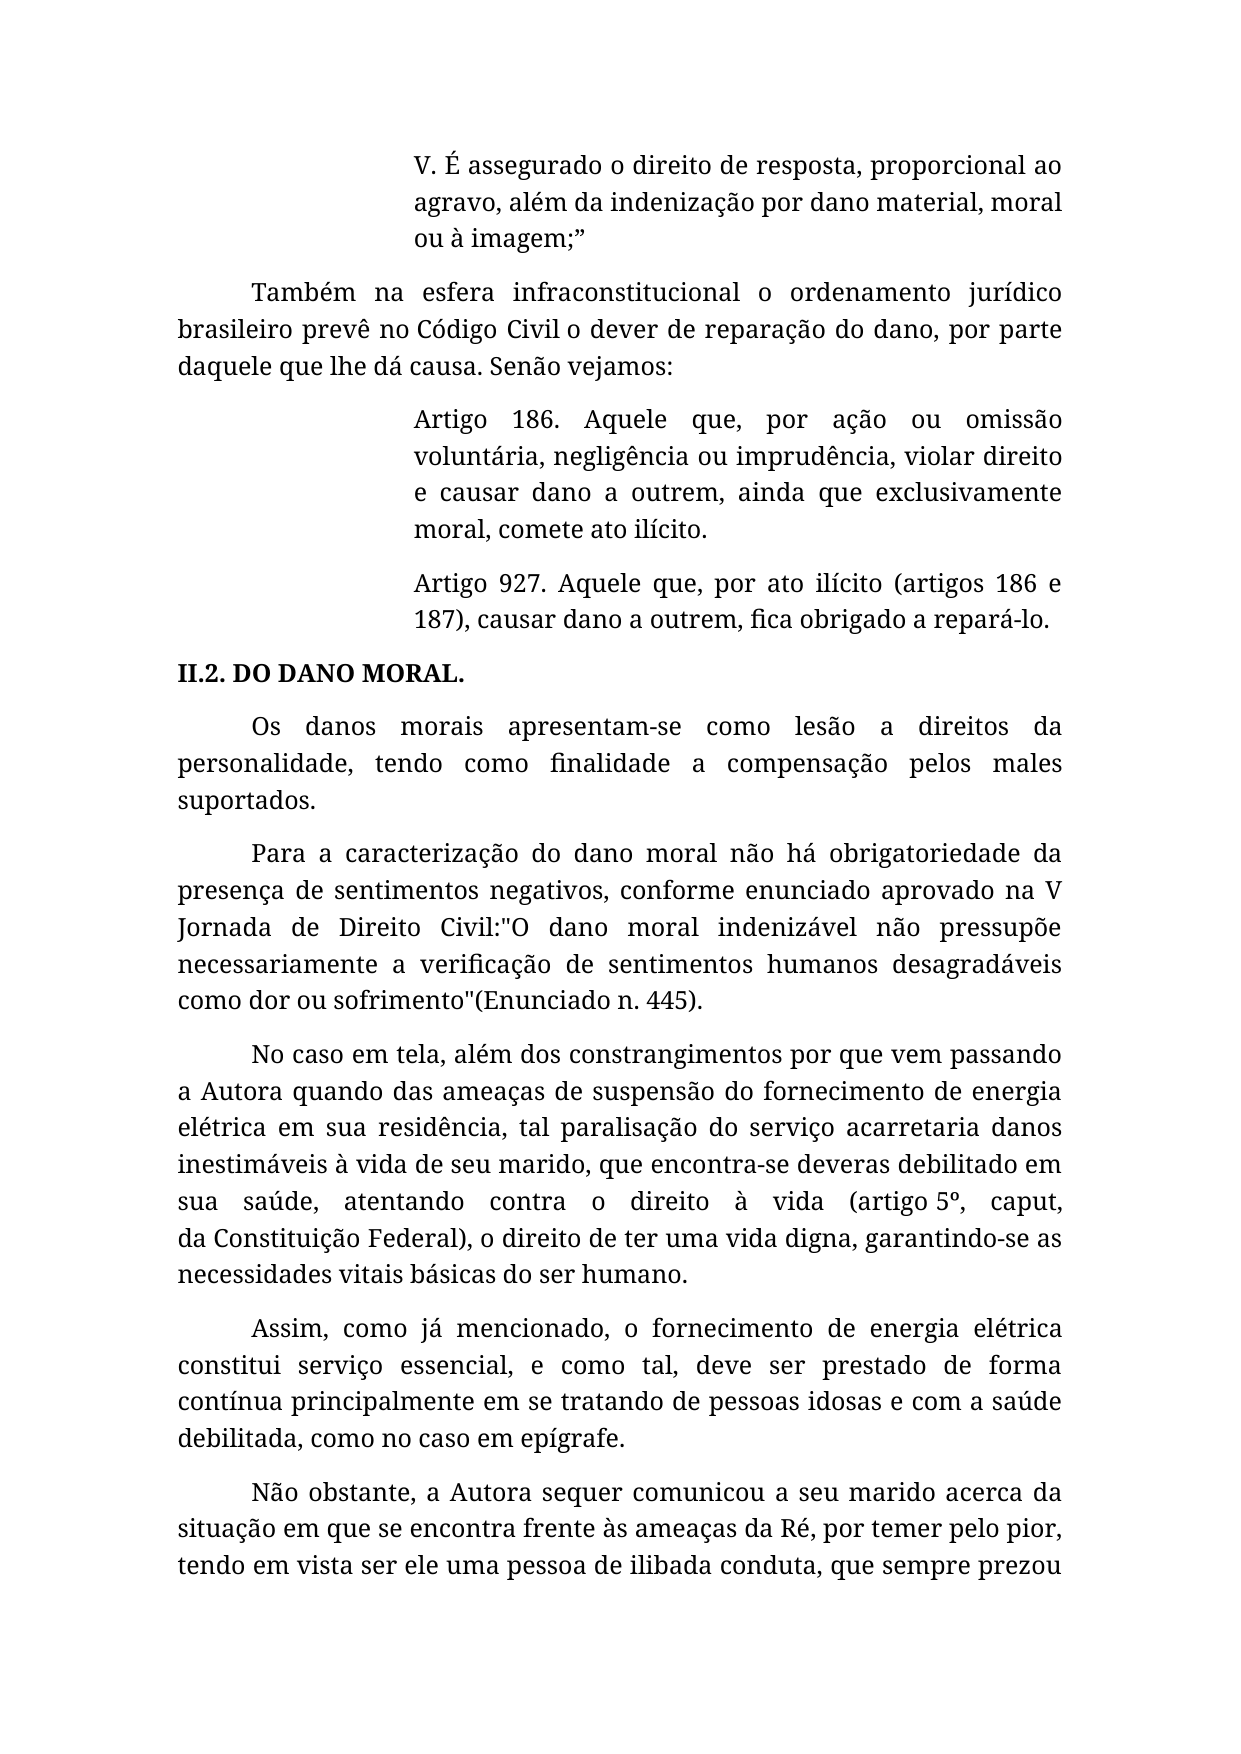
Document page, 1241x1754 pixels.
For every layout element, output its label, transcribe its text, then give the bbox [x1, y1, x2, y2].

text No caso em tela, além dos constrangimentos por que vem passando a Autora quando das ameaças de suspensão do fornecimento de energia elétrica em sua residência, tal paralisação do serviço acarretaria danos inestimáveis à vida de seu marido, que encontra-se deveras debilitado em sua saúde, atentando contra o direito à vida (artigo 5º, caput, da Constituição Federal), o direito de ter uma vida digna, garantindo-se as necessidades vitais básicas do ser humano. [177, 1036, 1063, 1291]
text Assim, como já mencionado, o fornecimento de energia elétrica constitui serviço essencial, e como tal, deve ser prestado de forma contínua principalmente em se tratando de pessoas idosas e com a saúde debilitada, como no caso em epígrafe. [177, 1311, 1063, 1455]
text II.2. DO DANO MORAL. [177, 656, 1063, 689]
text Os danos morais apresentam-se como lesão a direitos da personalidade, tendo como finalidade a compensação pelos males suportados. [177, 709, 1063, 817]
text Também na esfera infraconstitucional o ordenamento jurídico brasileiro prevê no Código Civil o dever de reparação do dano, por parte daquele que lhe dá causa. Senão vejamos: [177, 274, 1063, 382]
text V. É assegurado o direito de resposta, proporcional ao agravo, além da indenização por dano material, moral ou à imagem;” [413, 148, 1063, 255]
text Artigo 927. Aquele que, por ato ilícito (artigos 186 e 187), causar dano a outrem, fica obrigado a repará-lo. [413, 565, 1063, 636]
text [177, 1474, 1063, 1582]
text Artigo 186. Aquele que, por ação ou omissão voluntária, negligência ou imprudência, violar direito e causar dano a outrem, ainda que exclusivamente moral, comete ato ilícito. [413, 402, 1063, 546]
text Para a caracterização do dano moral não há obrigatoriedade da presença de sentimentos negativos, conforme enunciado aprovado na V Jornada de Direito Civil:"O dano moral indenizável não pressupõe necessariamente a verificação de sentimentos humanos desagradáveis como dor ou sofrimento"(Enunciado n. 445). [177, 836, 1063, 1017]
